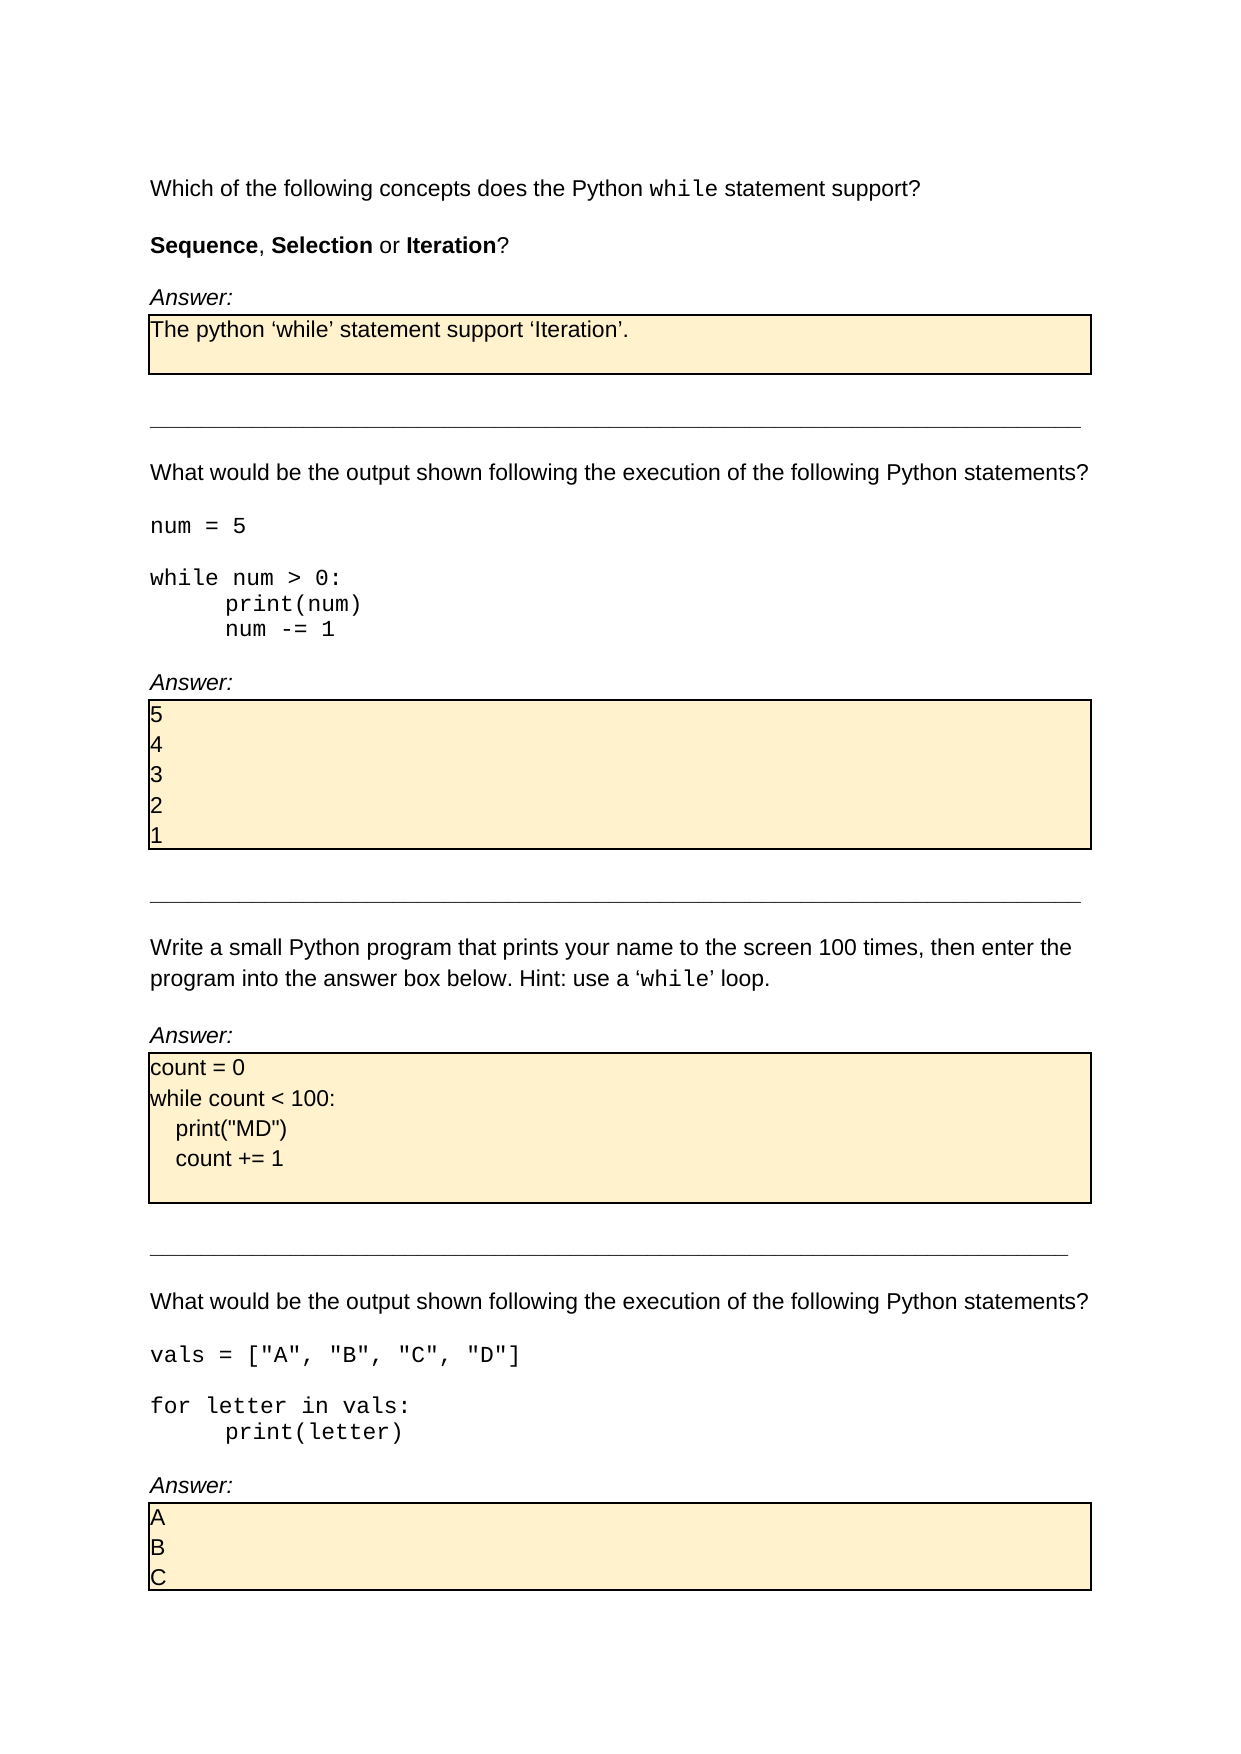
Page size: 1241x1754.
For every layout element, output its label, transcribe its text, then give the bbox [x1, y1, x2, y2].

text print(letter) [150, 1421, 1090, 1447]
text ________________________________________________________________________ [150, 1232, 1090, 1259]
text Which of the following concepts does the Python while statement support? [150, 175, 1090, 203]
text 1 [150, 820, 1090, 848]
text Answer: [150, 1022, 1090, 1048]
text B [150, 1532, 1090, 1561]
text 3 [150, 759, 1090, 788]
text Answer: [150, 284, 1090, 310]
text The python ‘while’ statement support ‘Iteration’. [150, 316, 1090, 342]
text What would be the output shown following the execution of the following Python statements? [150, 459, 1090, 485]
text num -= 1 [150, 618, 1090, 644]
text count = 0 [150, 1054, 1090, 1081]
text Write a small Python program that prints your name to the screen 100 times, then enter the program into the answer box below. Hint: use a ‘while’ loop. [150, 934, 1090, 993]
text C [150, 1562, 1090, 1589]
text What would be the output shown following the execution of the following Python statements? [150, 1288, 1090, 1314]
text num = 5 [150, 514, 1090, 540]
text 5 [150, 701, 1090, 727]
text vals = ["A", "B", "C", "D"] [150, 1343, 1090, 1369]
text for letter in vals: [150, 1395, 1090, 1421]
text Answer: [150, 669, 1090, 695]
text count += 1 [150, 1143, 1090, 1171]
text _________________________________________________________________________ [150, 404, 1090, 430]
text while num > 0: [150, 566, 1090, 592]
text 2 [150, 789, 1090, 818]
text print(num) [150, 592, 1090, 618]
text Sequence, Selection or Iteration? [150, 232, 1090, 259]
text 4 [150, 729, 1090, 758]
text Answer: [150, 1472, 1090, 1498]
text _________________________________________________________________________ [150, 879, 1090, 906]
text while count < 100: [150, 1082, 1090, 1111]
text A [150, 1504, 1090, 1530]
text print("MD") [150, 1113, 1090, 1141]
